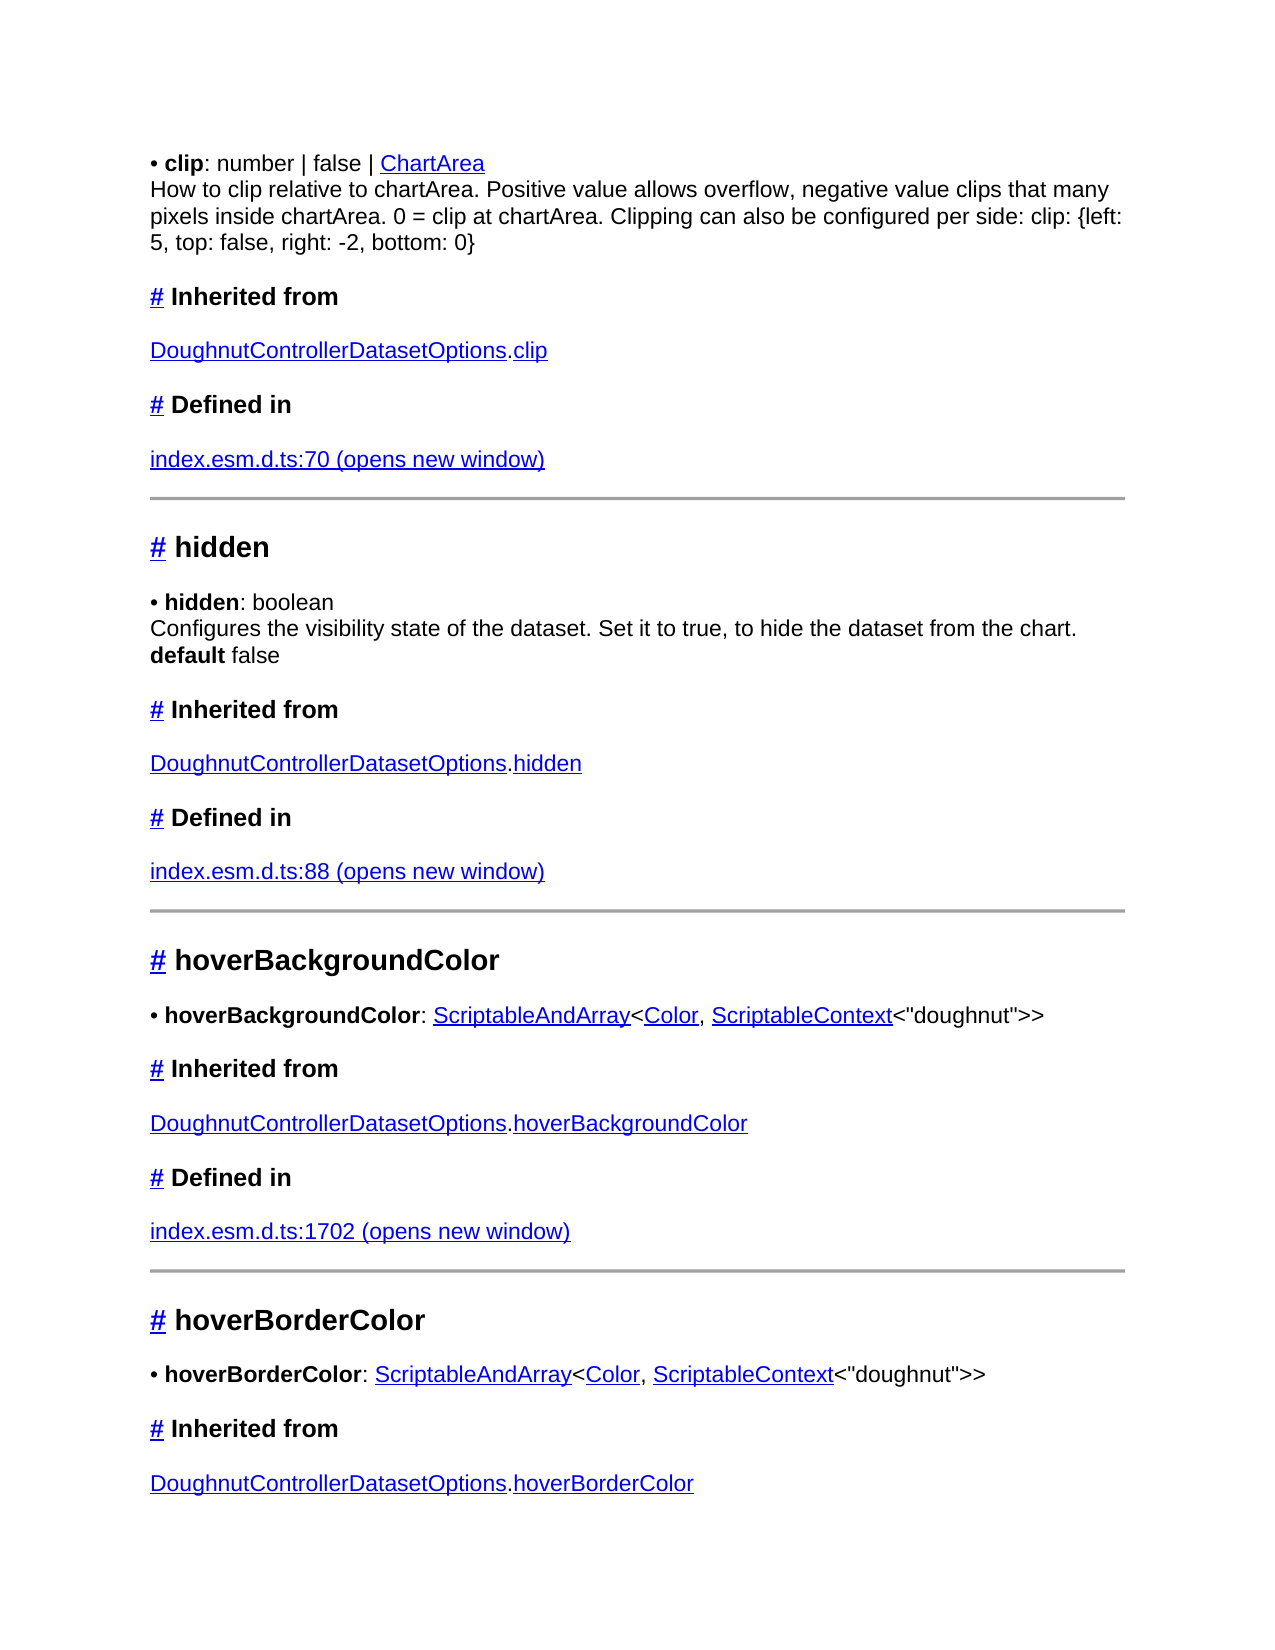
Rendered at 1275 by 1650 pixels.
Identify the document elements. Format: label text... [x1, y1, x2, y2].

text DoughnutControllerDatasetOptions.clip [150, 337, 1125, 364]
text DoughnutControllerDatasetOptions.hoverBorderColor [150, 1470, 1125, 1496]
text • hidden: boolean [150, 589, 1125, 615]
subtitle # Defined in [150, 1163, 1125, 1191]
text • clip: number | false | ChartArea [150, 150, 1125, 176]
text index.esm.d.ts:88 (opens new window) [150, 858, 1125, 884]
text How to clip relative to chartArea. Positive value allows overflow, negative value clips that many pixels inside chartArea. 0 = clip at chartArea. Clipping can also be configured per side: clip: {left: 5, top: false, right: -2, bottom: 0} [150, 176, 1125, 255]
subtitle # Defined in [150, 390, 1125, 419]
subtitle # Inherited from [150, 1414, 1125, 1443]
text default false [150, 642, 1125, 668]
text Configures the visibility state of the dataset. Set it to true, to hide the dataset from the chart. [150, 615, 1125, 642]
text • hoverBorderColor: ScriptableAndArray<Color, ScriptableContext<"doughnut">> [150, 1361, 1125, 1388]
subtitle # Inherited from [150, 282, 1125, 311]
text index.esm.d.ts:70 (opens new window) [150, 446, 1125, 472]
subtitle # Defined in [150, 803, 1125, 832]
text • hoverBackgroundColor: ScriptableAndArray<Color, ScriptableContext<"doughnut">> [150, 1002, 1125, 1028]
text index.esm.d.ts:1702 (opens new window) [150, 1218, 1125, 1244]
subtitle # Inherited from [150, 1054, 1125, 1083]
text DoughnutControllerDatasetOptions.hidden [150, 750, 1125, 776]
subtitle # hoverBorderColor [150, 1273, 1125, 1336]
subtitle # hoverBackgroundColor [150, 913, 1125, 977]
text DoughnutControllerDatasetOptions.hoverBackgroundColor [150, 1110, 1125, 1136]
subtitle # hidden [150, 501, 1125, 564]
subtitle # Inherited from [150, 694, 1125, 723]
